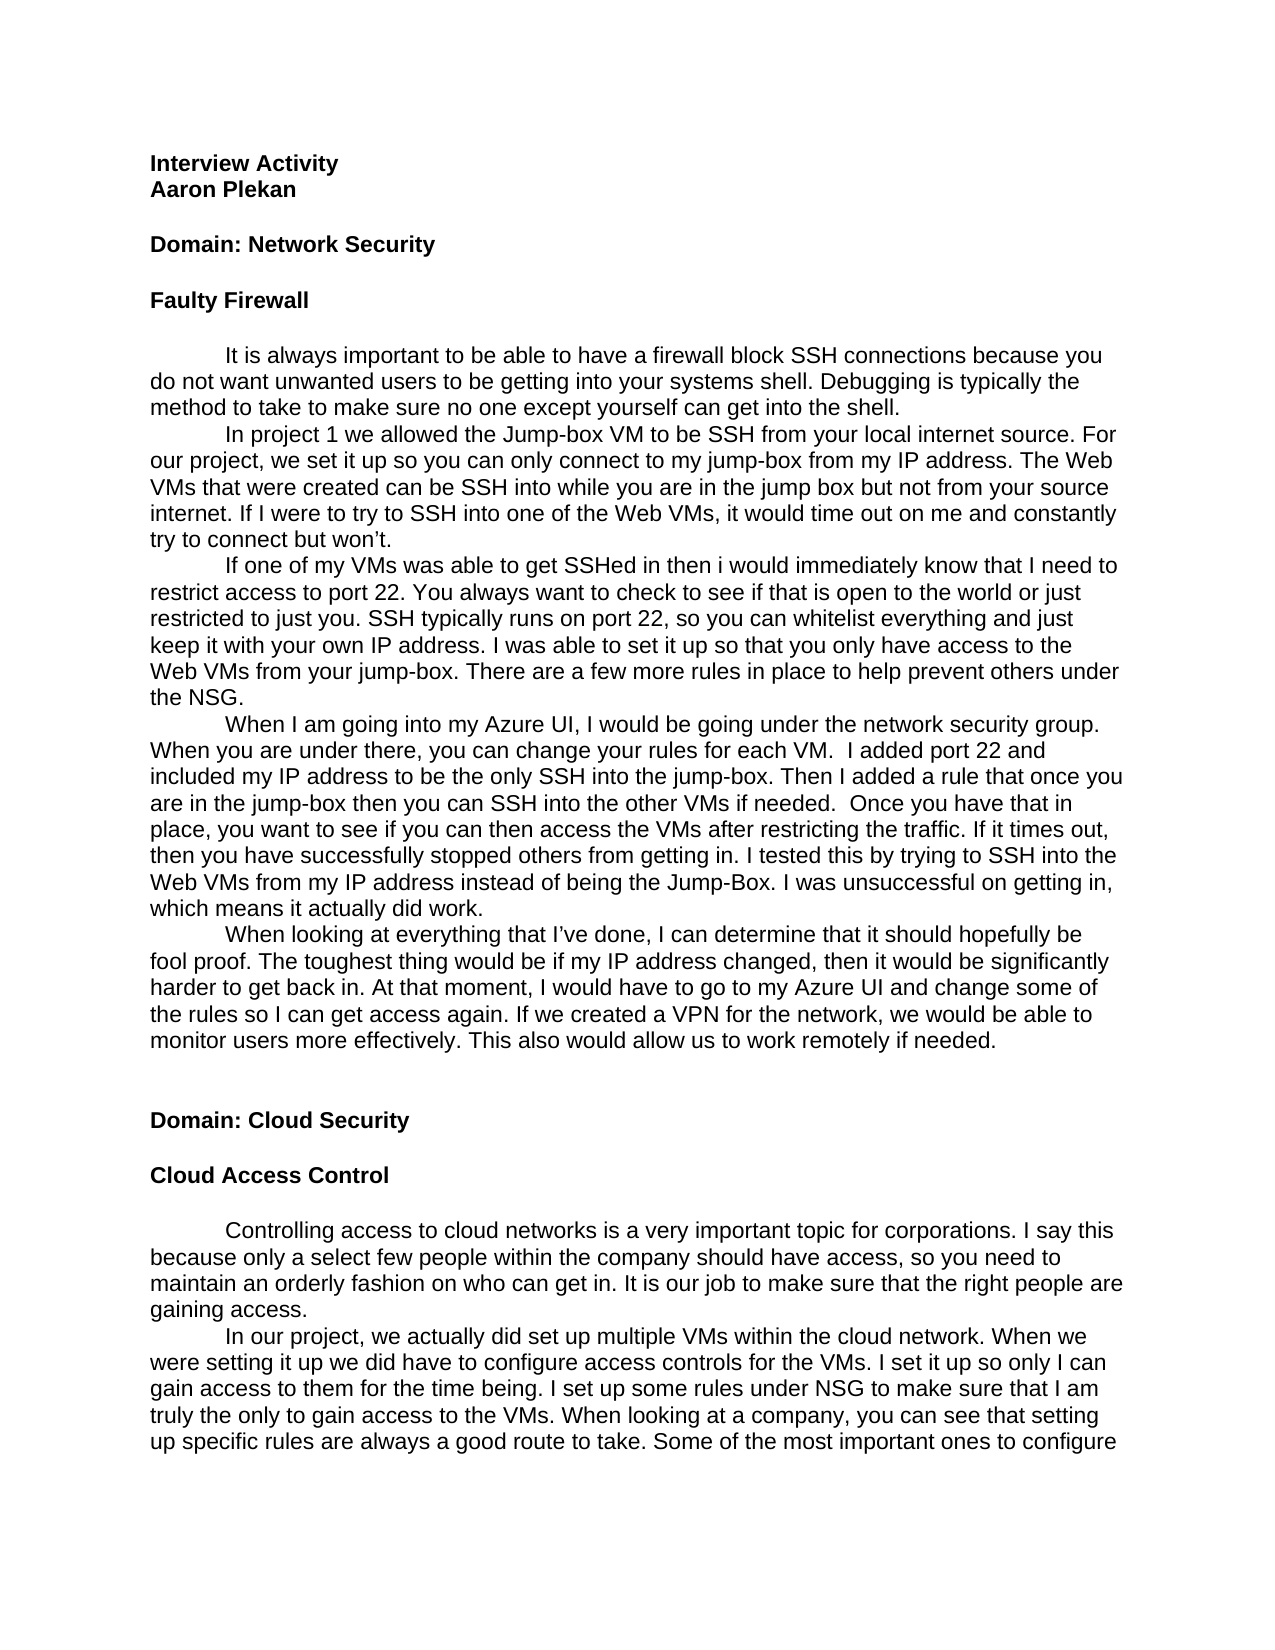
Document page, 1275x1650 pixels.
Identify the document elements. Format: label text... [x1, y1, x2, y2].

text Domain: Cloud Security [150, 1107, 1125, 1133]
text Faulty Firewall [150, 287, 1125, 313]
text When I am going into my Azure UI, I would be going under the network security group. When you are under there, you can change your rules for each VM. I added port 22 and included my IP address to be the only SSH into the jump-box. Then I added a rule that once you are in the jump-box then you can SSH into the other VMs if needed. Once you have that in place, you want to see if you can then access the VMs after restricting the traffic. If it times out, then you have successfully stopped others from getting in. I tested this by trying to SSH into the Web VMs from my IP address instead of being the Jump-Box. I was unsuccessful on getting in, which means it actually did work. [150, 711, 1125, 921]
text When looking at everything that I’ve done, I can determine that it should hopefully be fool proof. The toughest thing would be if my IP address changed, then it would be significantly harder to get back in. At that moment, I would have to go to my Azure UI and change some of the rules so I can get access again. If we created a VPN for the network, we would be able to monitor users more effectively. This also would allow us to work remotely if needed. [150, 921, 1125, 1053]
text Aaron Plekan [150, 176, 1125, 203]
text Cloud Access Control [150, 1162, 1125, 1188]
text If one of my VMs was able to get SSHed in then i would immediately know that I need to restrict access to port 22. You always want to check to see if that is open to the world or just restricted to just you. SSH typically runs on port 22, so you can whitelist everything and just keep it with your own IP address. I was able to set it up so that you only have access to the Web VMs from your jump-box. There are a few more rules in place to help prevent others under the NSG. [150, 552, 1125, 711]
text Domain: Network Security [150, 231, 1125, 258]
text Controlling access to cloud networks is a very important topic for corporations. I say this because only a select few people within the company should have access, so you need to maintain an orderly fashion on who can get in. It is our job to make sure that the right people are gaining access. [150, 1217, 1125, 1323]
text Interview Activity [150, 150, 1125, 176]
text It is always important to be able to have a firewall block SSH connections because you do not want unwanted users to be getting into your systems shell. Debugging is typically the method to take to make sure no one except yourself can get into the shell. [150, 342, 1125, 421]
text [150, 1323, 1125, 1454]
text In project 1 we allowed the Jump-box VM to be SSH from your local internet source. For our project, we set it up so you can only connect to my jump-box from my IP address. The Web VMs that were created can be SSH into while you are in the jump box but not from your source internet. If I were to try to SSH into one of the Web VMs, it would time out on me and constantly try to connect but won’t. [150, 421, 1125, 552]
